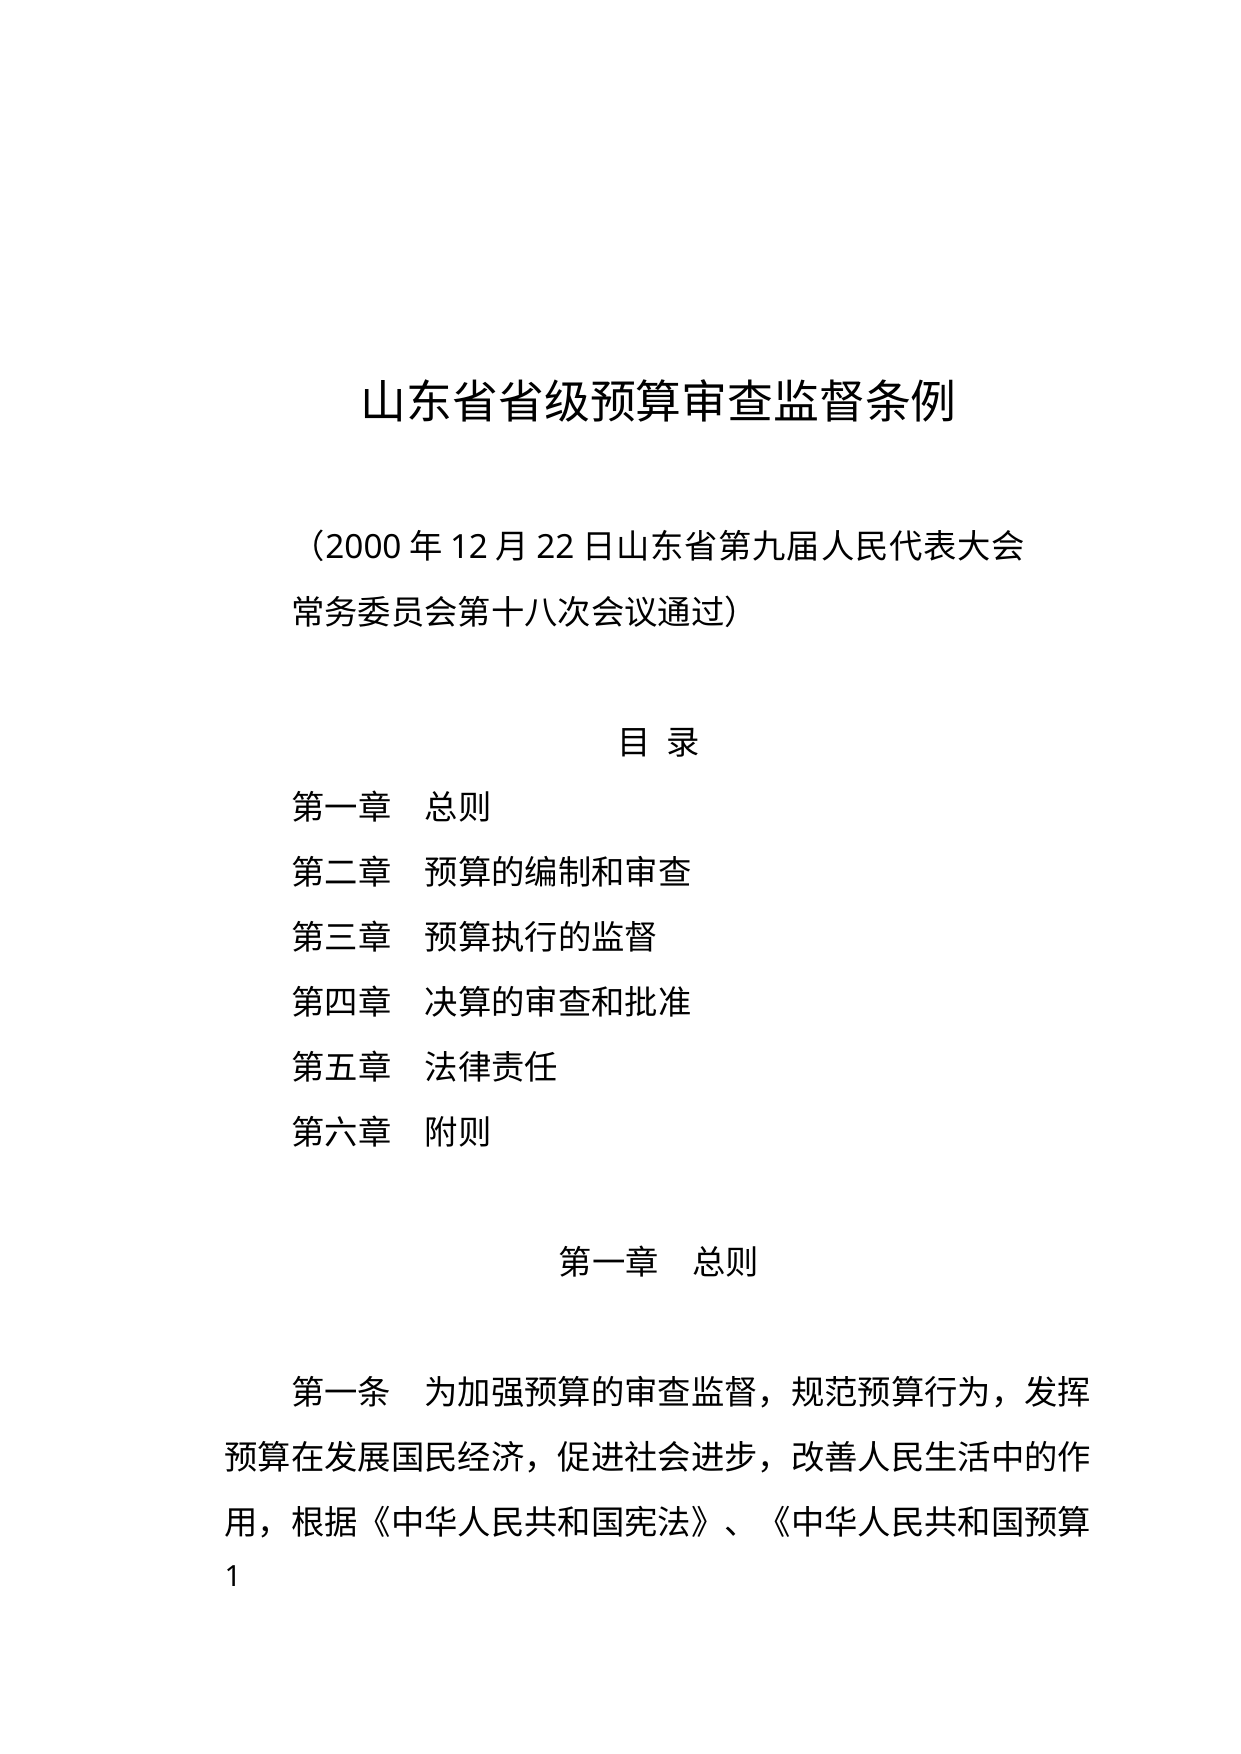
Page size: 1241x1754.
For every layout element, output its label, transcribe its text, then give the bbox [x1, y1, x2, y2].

text 第五章 法律责任 [291, 1032, 1026, 1097]
text 第四章 决算的审查和批准 [291, 967, 1026, 1032]
text （2000年12月22日山东省第九届人民代表大会常务委员会第十八次会议通过） [291, 512, 1026, 642]
text 第二章 预算的编制和审查 [291, 837, 1026, 902]
text 第六章 附则 [291, 1097, 1026, 1162]
text 第一章 总则 [291, 772, 1026, 837]
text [224, 1357, 1093, 1552]
text 山东省省级预算审查监督条例 [224, 349, 1093, 447]
text 第一章 总则 [224, 1227, 1093, 1292]
text 目 录 [224, 707, 1093, 772]
text 第三章 预算执行的监督 [291, 902, 1026, 967]
